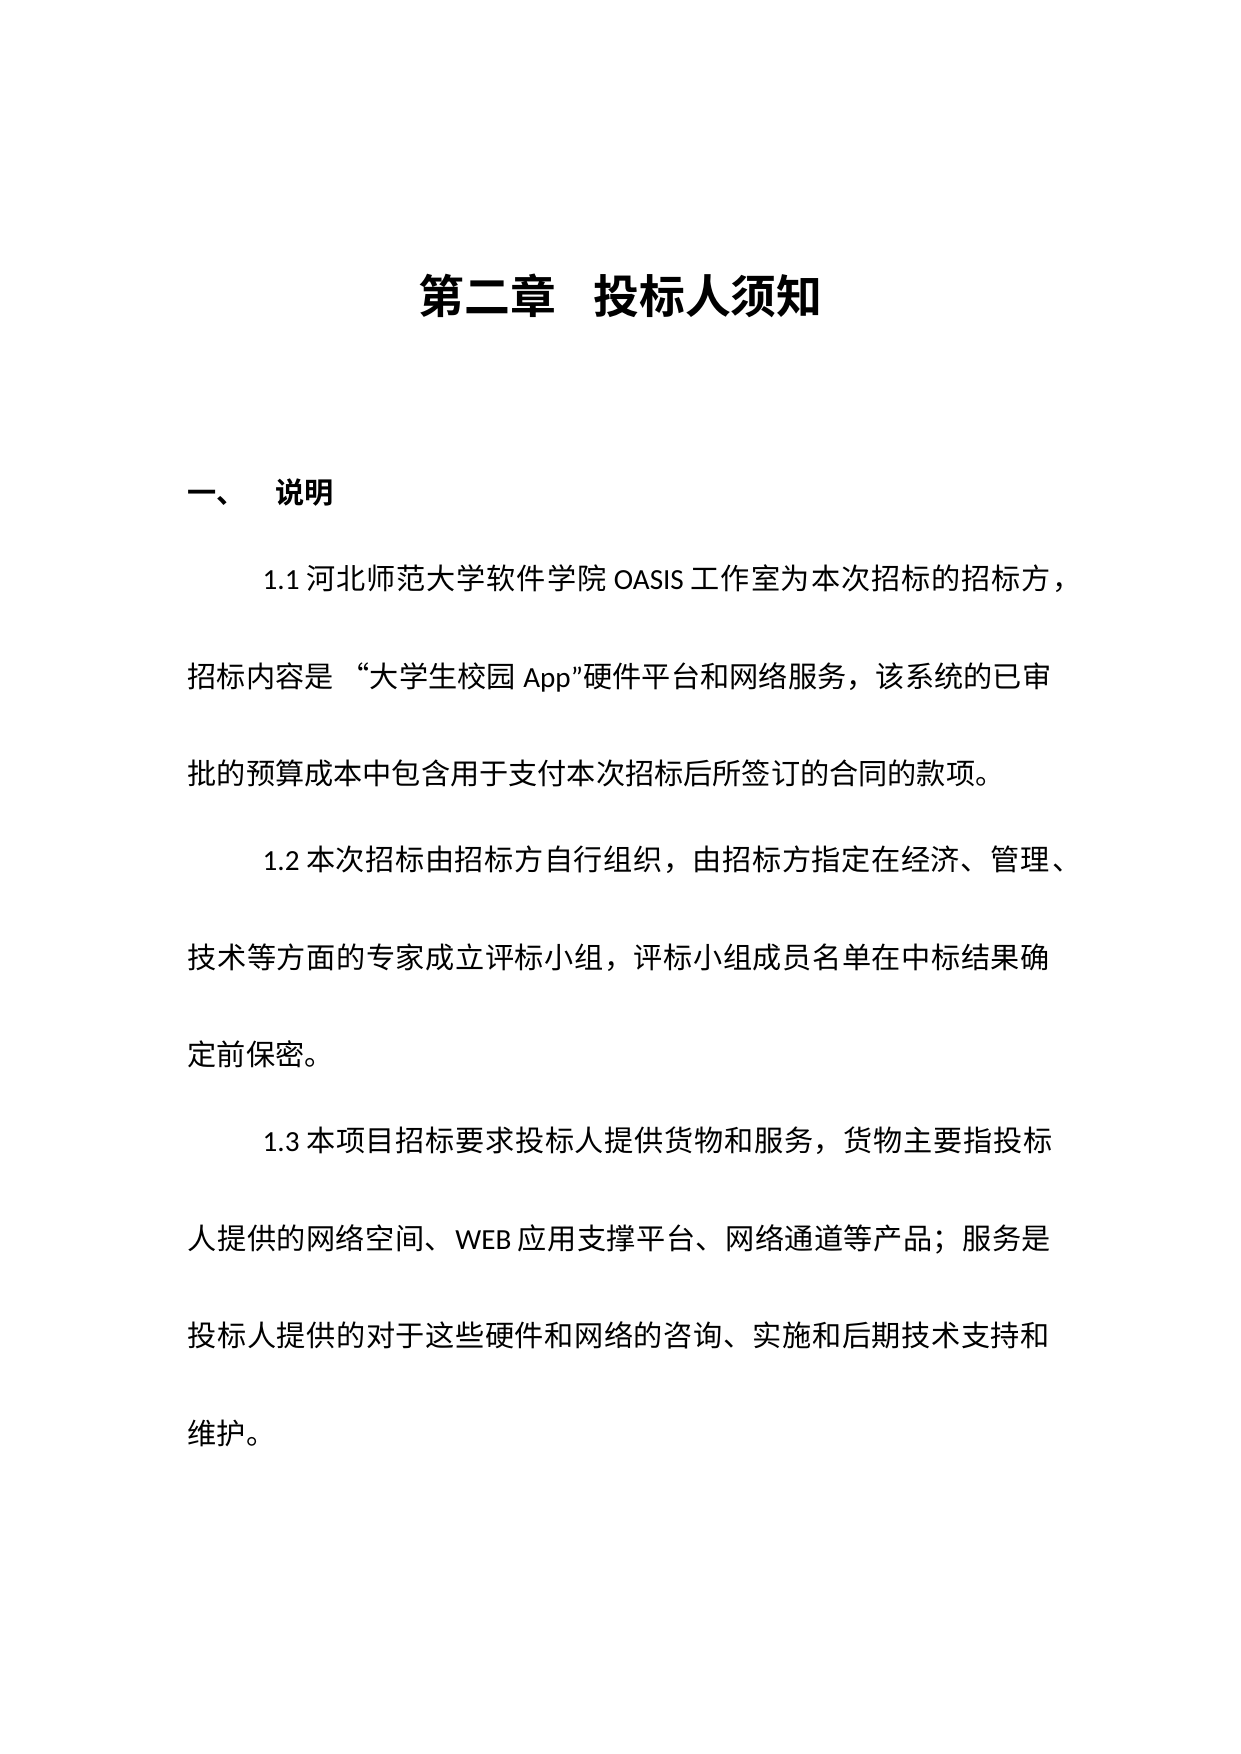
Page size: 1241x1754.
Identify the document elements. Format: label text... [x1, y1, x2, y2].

list 说明 [187, 458, 1053, 523]
text 1.2本次招标由招标方自行组织，由招标方指定在经济、管理、技术等方面的专家成立评标小组，评标小组成员名单在中标结果确定前保密。 [187, 826, 1053, 1086]
text 1.3本项目招标要求投标人提供货物和服务，货物主要指投标人提供的网络空间、WEB应用支撑平台、网络通道等产品；服务是投标人提供的对于这些硬件和网络的咨询、实施和后期技术支持和维护。 [187, 1107, 1053, 1464]
text 1.1河北师范大学软件学院OASIS工作室为本次招标的招标方，招标内容是 “大学生校园App”硬件平台和网络服务，该系统的已审批的预算成本中包含用于支付本次招标后所签订的合同的款项。 [187, 544, 1053, 804]
list 投标人须知 [187, 245, 1053, 342]
